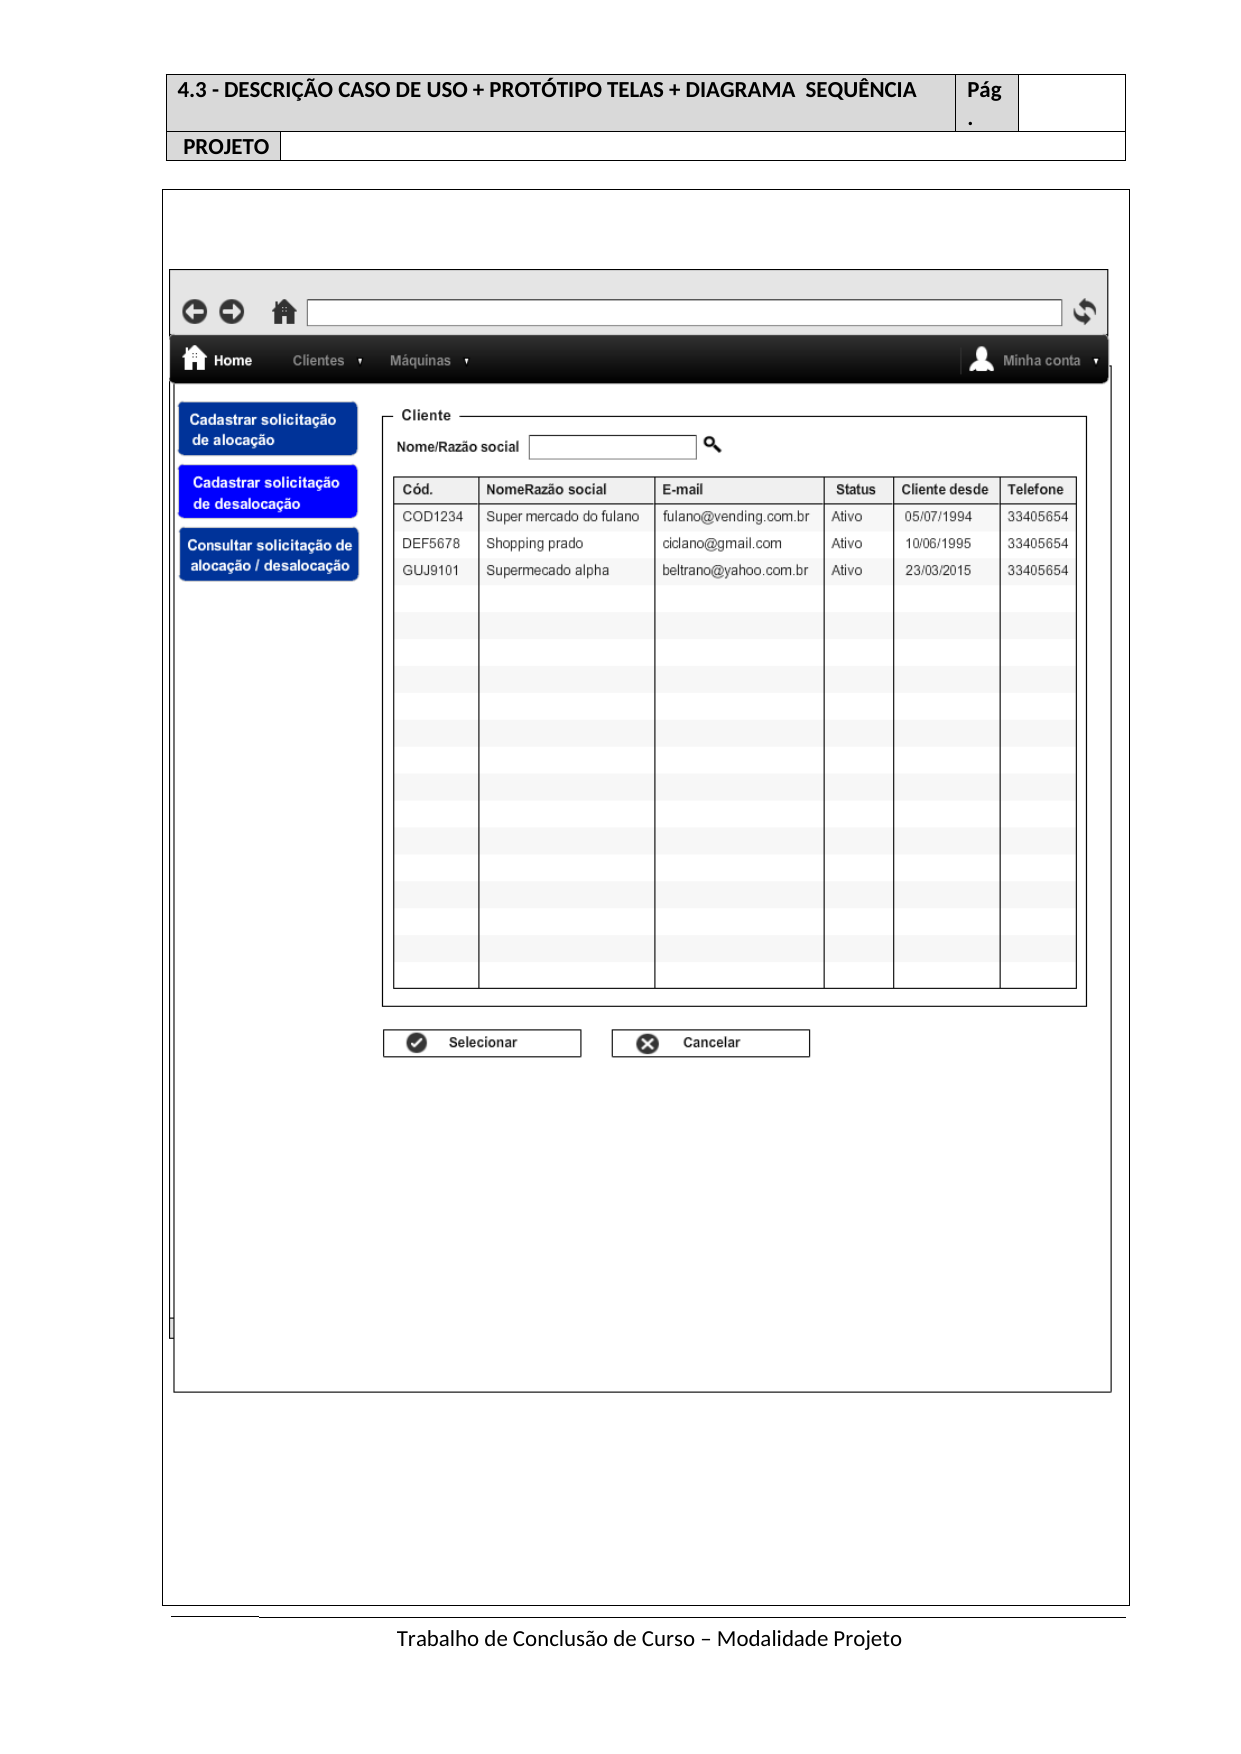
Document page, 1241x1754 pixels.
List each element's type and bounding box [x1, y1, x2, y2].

picture [169, 269, 1114, 1395]
table_cell [163, 190, 1129, 1605]
